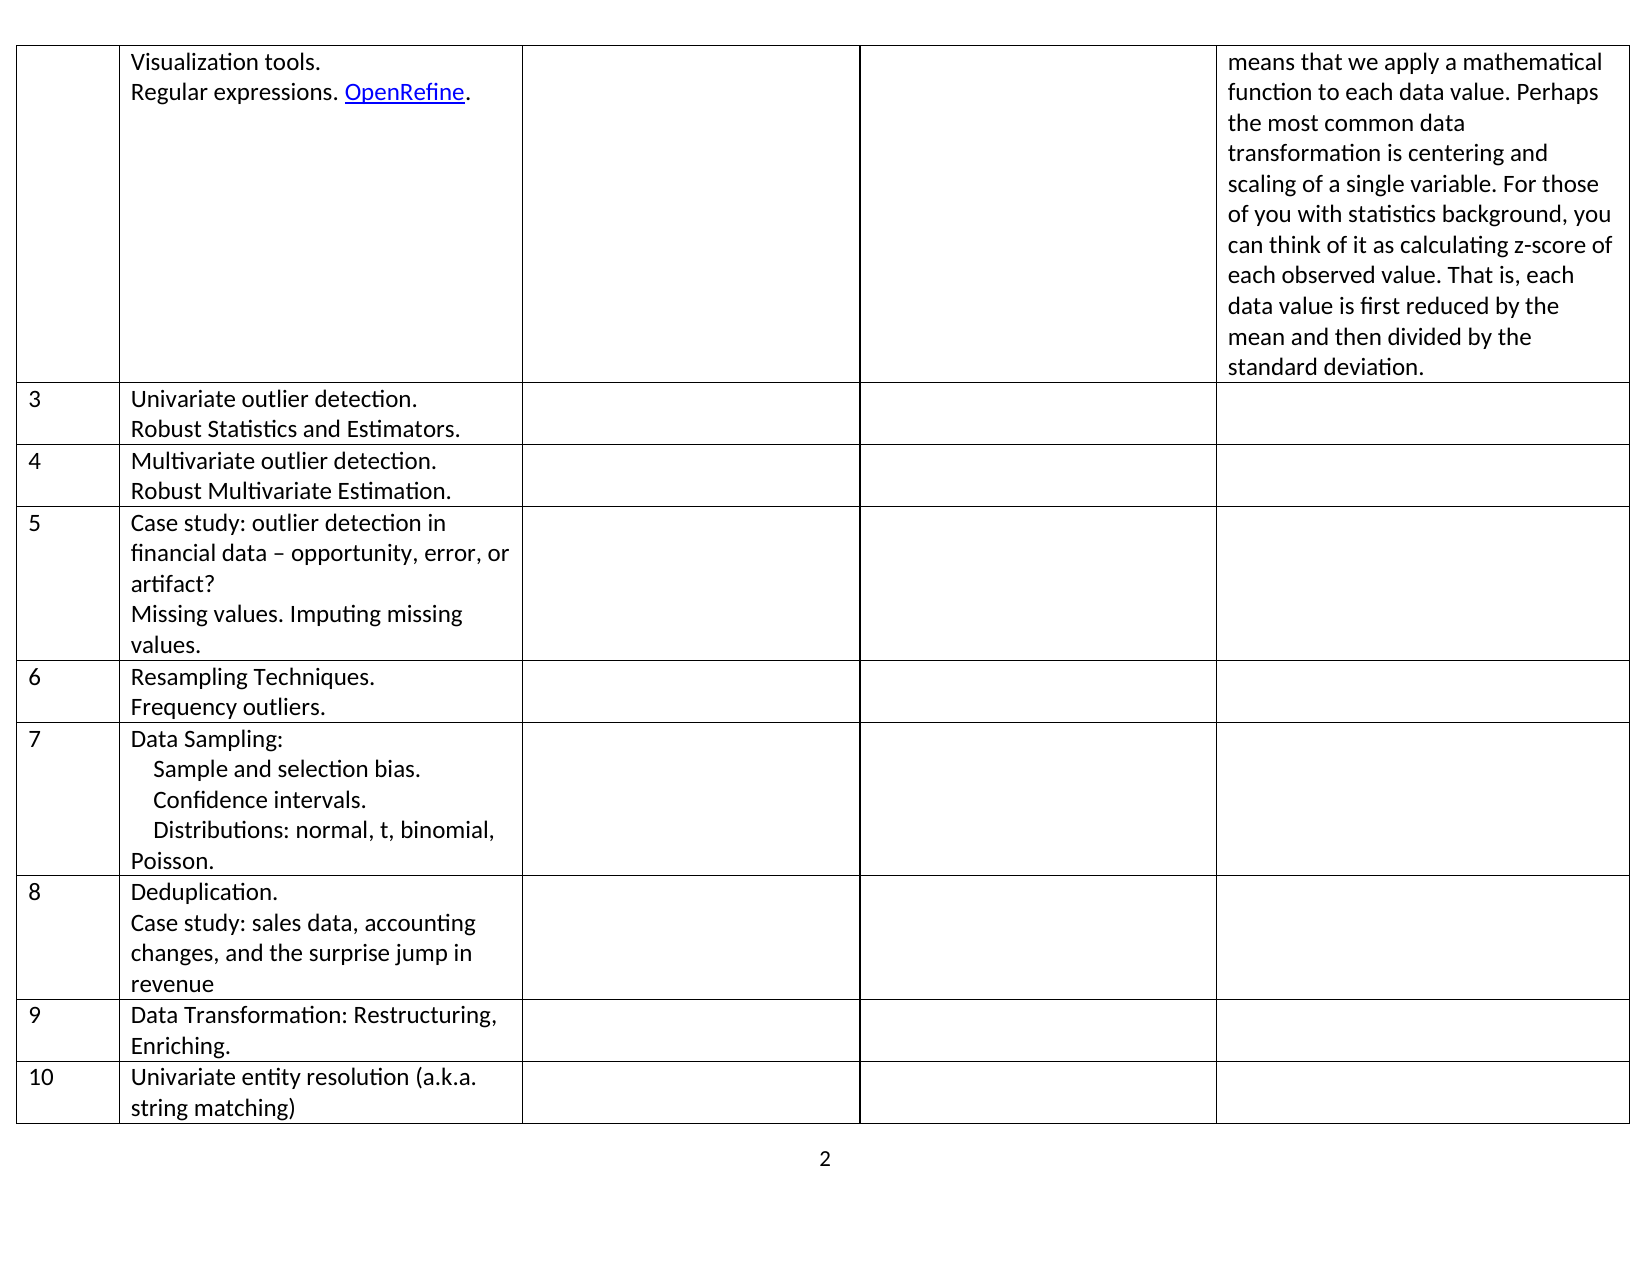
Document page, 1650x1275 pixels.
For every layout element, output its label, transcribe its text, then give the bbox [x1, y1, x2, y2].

table_cell [861, 46, 1216, 382]
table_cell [1217, 46, 1629, 382]
table_cell [861, 507, 1216, 659]
table_cell [523, 507, 859, 659]
table_cell 10 [17, 1062, 119, 1123]
table_cell Deduplication. Case study: sales data, accounting changes, and the surprise jump in revenue [120, 876, 522, 998]
table_cell [1217, 876, 1629, 998]
table_cell [861, 1000, 1216, 1061]
table_cell [861, 661, 1216, 722]
table_cell [1217, 507, 1629, 659]
table_cell 9 [17, 1000, 119, 1061]
table_cell [861, 445, 1216, 506]
table_cell Univariate entity resolution (a.k.a. string matching) [120, 1062, 522, 1123]
table_cell 6 [17, 661, 119, 722]
table_cell Multivariate outlier detection. Robust Multivariate Estimation. [120, 445, 522, 506]
table_cell [1217, 383, 1629, 444]
table_cell Case study: outlier detection in financial data – opportunity, error, or artifact? Missing values. Imputing missing values. [120, 507, 522, 659]
table_cell 4 [17, 445, 119, 506]
table_cell 3 [17, 383, 119, 444]
table_cell [1217, 1000, 1629, 1061]
table_cell [523, 661, 859, 722]
table_cell 5 [17, 507, 119, 659]
table_cell [861, 383, 1216, 444]
table_cell [861, 723, 1216, 875]
table_cell [523, 1000, 859, 1061]
table_cell [1217, 661, 1629, 722]
table_cell Univariate outlier detection. Robust Statistics and Estimators. [120, 383, 522, 444]
table_cell [1217, 1062, 1629, 1123]
table_cell [861, 876, 1216, 998]
table_cell [523, 383, 859, 444]
table_cell Data Transformation: Restructuring, Enriching. [120, 1000, 522, 1061]
table_cell [523, 876, 859, 998]
table_cell Data Sampling: Sample and selection bias. Confidence intervals. Distributions: normal, t, binomial, Poisson. [120, 723, 522, 875]
table_cell 2 [17, 46, 119, 382]
table_cell [523, 445, 859, 506]
table_cell [523, 1062, 859, 1123]
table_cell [120, 46, 522, 382]
table_cell Resampling Techniques. Frequency outliers. [120, 661, 522, 722]
table_cell [861, 1062, 1216, 1123]
table_cell [523, 46, 859, 382]
table_cell [1217, 445, 1629, 506]
table_cell 7 [17, 723, 119, 875]
table_cell [523, 723, 859, 875]
table_cell 8 [17, 876, 119, 998]
table_cell [1217, 723, 1629, 875]
